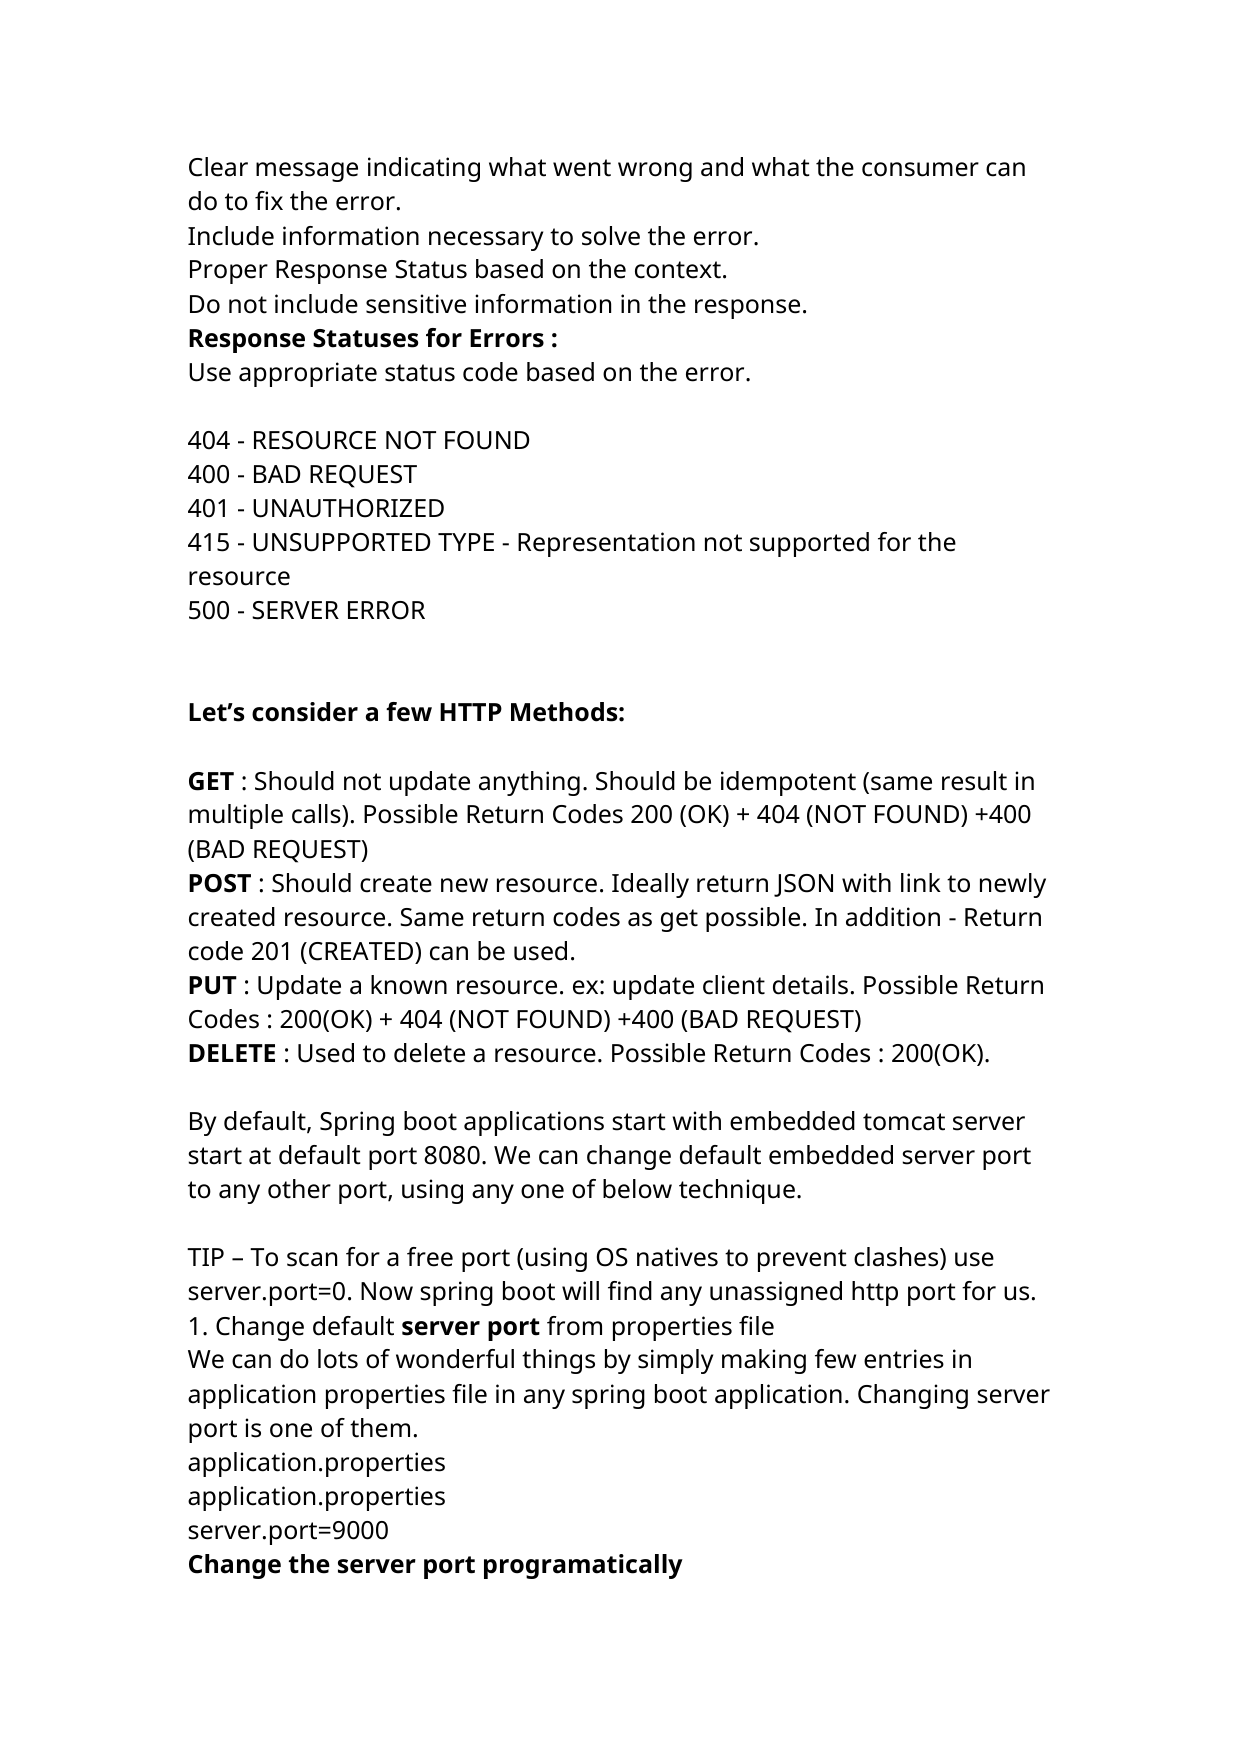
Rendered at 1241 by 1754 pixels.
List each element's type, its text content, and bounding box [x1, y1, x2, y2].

text Proper Response Status based on the context. [187, 252, 1053, 286]
text server.port=9000 [187, 1512, 1053, 1547]
text 1. Change default server port from properties file [187, 1308, 1053, 1342]
text 500 - SERVER ERROR [187, 593, 1053, 627]
text Use appropriate status code based on the error. [187, 354, 1053, 388]
text PUT : Update a known resource. ex: update client details. Possible Return Codes : 200(OK) + 404 (NOT FOUND) +400 (BAD REQUEST) [187, 967, 1053, 1036]
text Clear message indicating what went wrong and what the consumer can do to fix the error. [187, 150, 1053, 218]
text TIP – To scan for a free port (using OS natives to prevent clashes) use server.port=0. Now spring boot will find any unassigned http port for us. [187, 1240, 1053, 1308]
text By default, Spring boot applications start with embedded tomcat server start at default port 8080. We can change default embedded server port to any other port, using any one of below technique. [187, 1104, 1053, 1206]
text We can do lots of wonderful things by simply making few entries in application properties file in any spring boot application. Changing server port is one of them. [187, 1342, 1053, 1444]
text 401 - UNAUTHORIZED [187, 491, 1053, 525]
text 415 - UNSUPPORTED TYPE - Representation not supported for the resource [187, 525, 1053, 593]
text 404 - RESOURCE NOT FOUND [187, 422, 1053, 457]
text GET : Should not update anything. Should be idempotent (same result in multiple calls). Possible Return Codes 200 (OK) + 404 (NOT FOUND) +400 (BAD REQUEST) [187, 763, 1053, 865]
text Do not include sensitive information in the response. [187, 286, 1053, 320]
text application.properties [187, 1478, 1053, 1512]
text 400 - BAD REQUEST [187, 457, 1053, 491]
text POST : Should create new resource. Ideally return JSON with link to newly created resource. Same return codes as get possible. In addition - Return code 201 (CREATED) can be used. [187, 865, 1053, 967]
text Response Statuses for Errors : [187, 320, 1053, 354]
text Include information necessary to solve the error. [187, 218, 1053, 252]
text DELETE : Used to delete a resource. Possible Return Codes : 200(OK). [187, 1036, 1053, 1070]
text application.properties [187, 1444, 1053, 1478]
text Change the server port programatically [187, 1547, 1053, 1581]
text Let’s consider a few HTTP Methods: [187, 695, 1053, 729]
